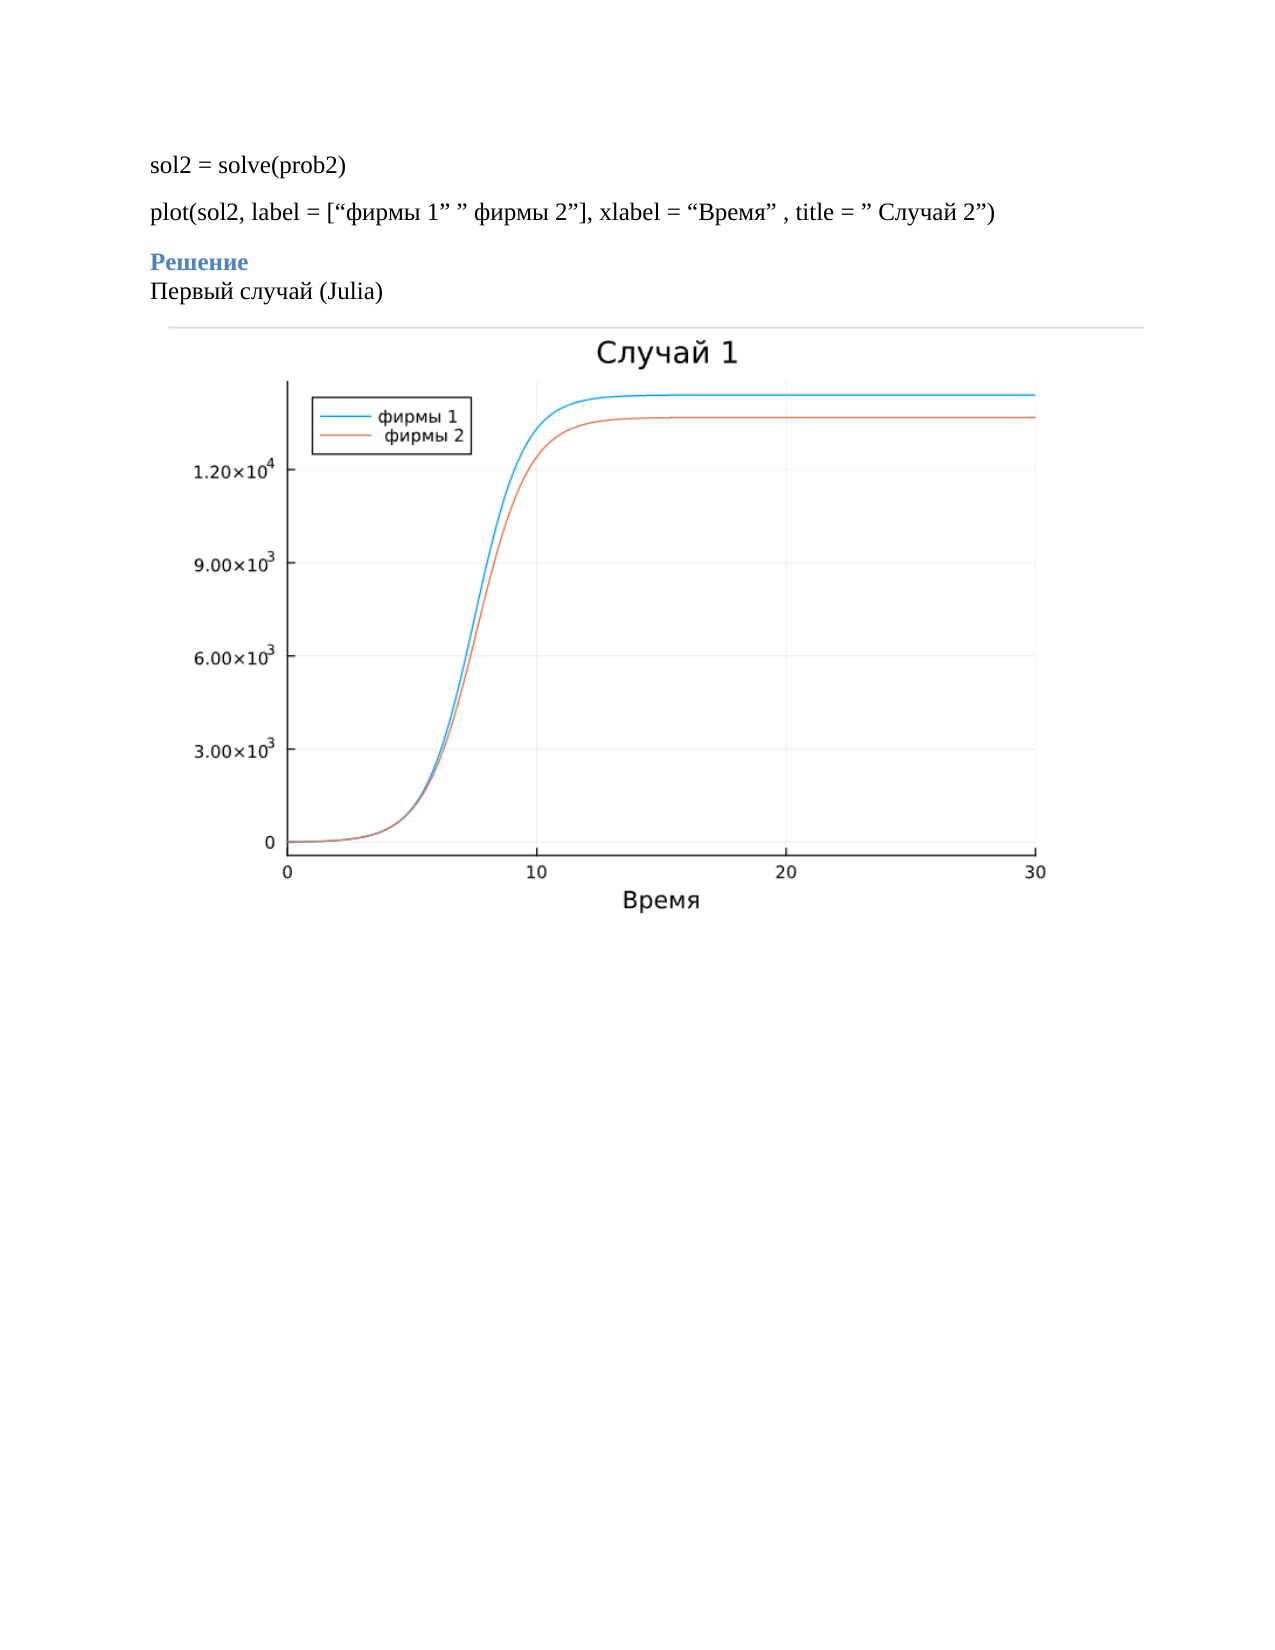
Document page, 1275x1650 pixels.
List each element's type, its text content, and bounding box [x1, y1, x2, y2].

subtitle Решение [150, 247, 1125, 276]
text plot(sol2, label = [“фирмы 1” ” фирмы 2”], xlabel = “Время” , title = ” Случай 2”) [150, 197, 1125, 226]
text sol2 = solve(prob2) [150, 150, 1125, 179]
text Первый случай (Julia) [150, 276, 1125, 304]
